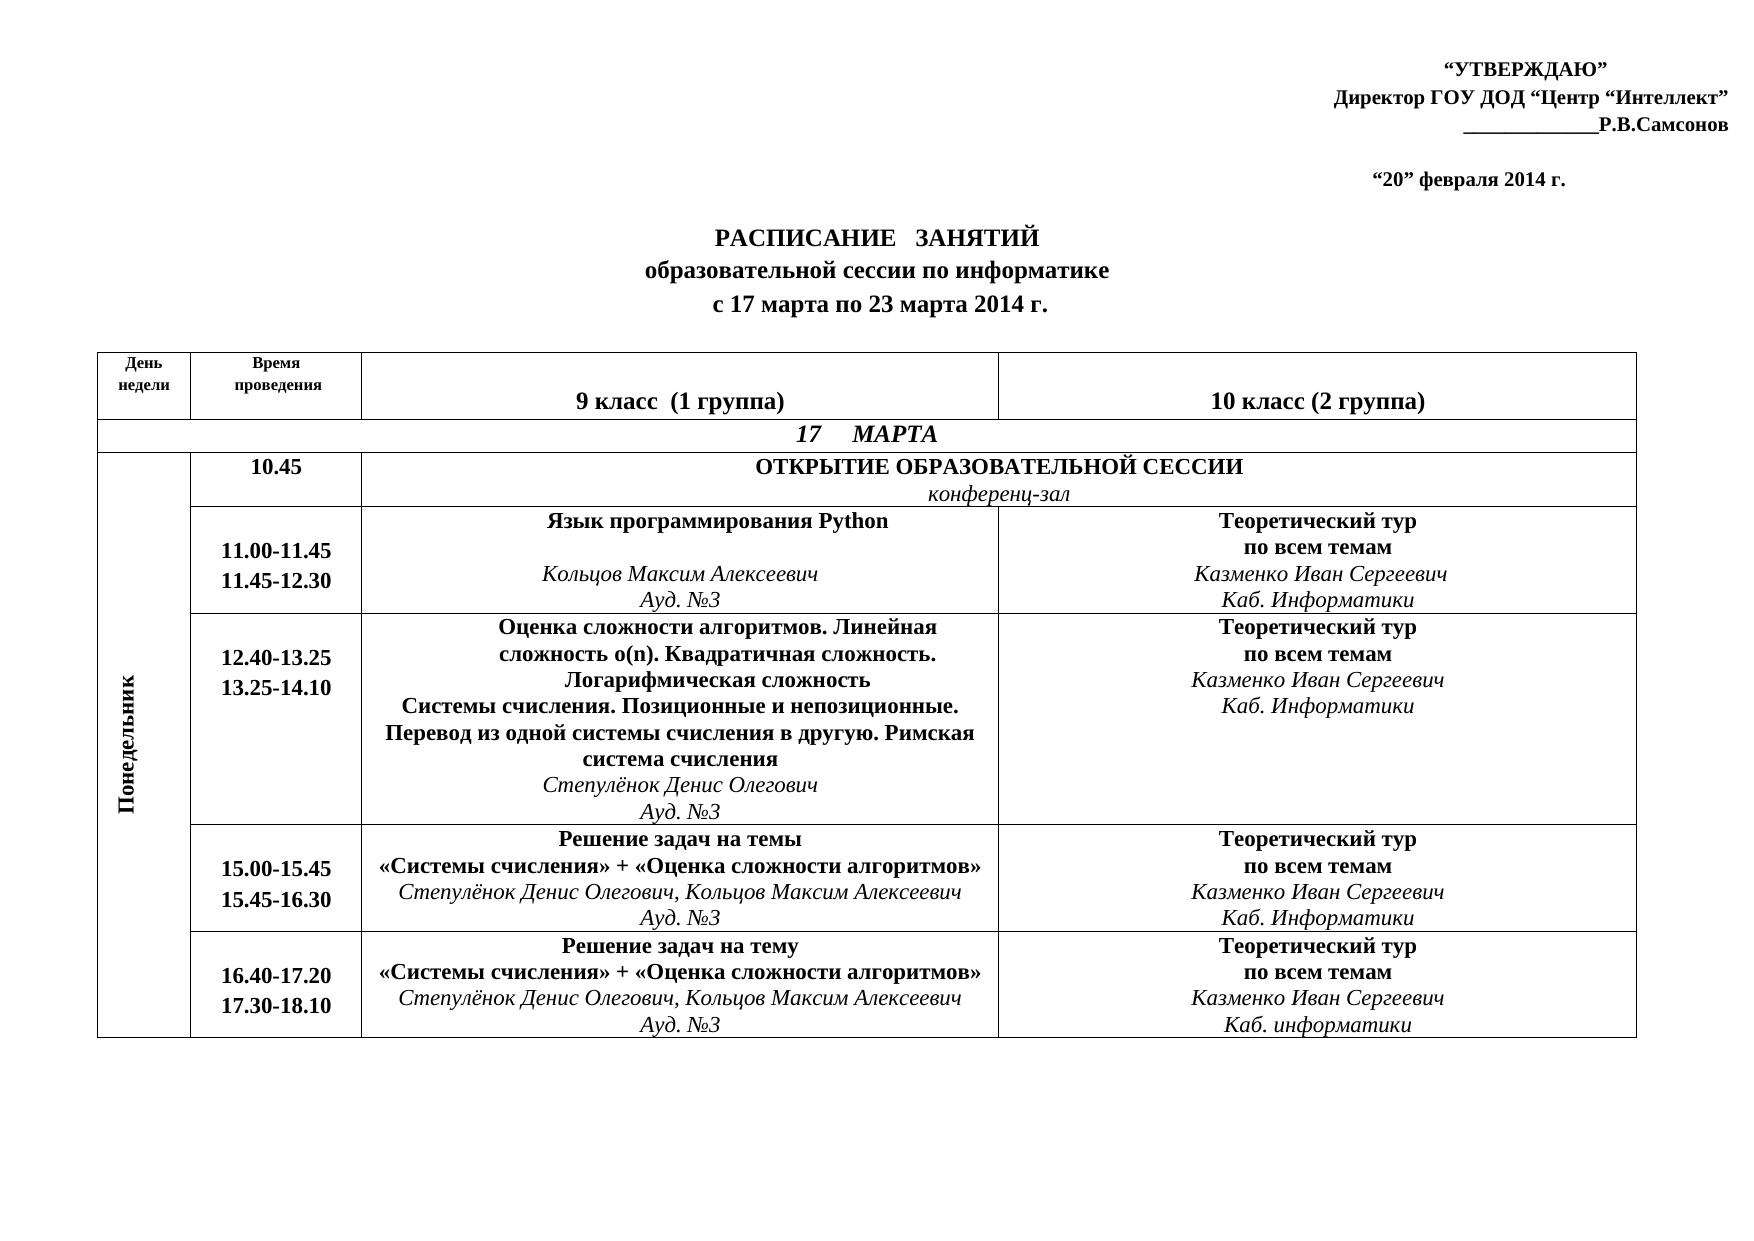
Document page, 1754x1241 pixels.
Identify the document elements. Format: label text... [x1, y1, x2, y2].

text “ февраля 2014 г. [1205, 167, 1728, 191]
text _____________Р.В.Самсонов [1205, 112, 1728, 136]
table_cell Оценка сложности алгоритмов. Линейная сложность o(n). Квадратичная сложность. Логарифмическая сложность Системы счисления. Позиционные и непозиционные. Перевод из одной системы счисления в другую. Римская система счисления Степулёнок Денис Олегович Ауд. №3 [362, 614, 998, 824]
table_cell 17 МАРТА [98, 420, 1636, 452]
table_header День недели [98, 353, 190, 418]
table_cell 11.00-11.45 11.45-12.30 [191, 507, 361, 612]
table_header 10 класс (2 группа) [999, 353, 1636, 418]
text “УТВЕРЖДАЮ” [25, 57, 1728, 81]
table_cell 16.40-17.20 17.30-18.10 [191, 932, 361, 1037]
table_cell 12.40-13.25 13.25-14.10 [191, 614, 361, 824]
table_cell Решение задач на тему «Системы счисления» + «Оценка сложности алгоритмов» Степулёнок Денис Олегович, Кольцов Максим Алексеевич Ауд. №3 [362, 932, 998, 1037]
table_header 9 класс (1 группа) [362, 353, 998, 418]
text РАСПИСАНИЕ ЗАНЯТИЙ [25, 223, 1728, 251]
table_cell Язык программирования Python Кольцов Максим Алексеевич Ауд. №3 [362, 507, 998, 612]
table_cell Теоретический тур по всем темам Казменко Иван Сергеевич Каб. Информатики [999, 614, 1636, 824]
text с 17 марта по 23 марта 2014 г. [25, 289, 1728, 317]
table_cell Теоретический тур по всем темам Казменко Иван Сергеевич Каб. информатики [999, 932, 1636, 1037]
text Директор ГОУ ДОД “Центр “Интеллект” [25, 84, 1728, 109]
text образовательной сессии по информатике [25, 256, 1728, 284]
table_cell 10.45 [191, 453, 361, 506]
table_cell ОТКРЫТИЕ ОБРАЗОВАТЕЛЬНОЙ СЕССИИ конференц-зал [362, 453, 1636, 506]
table_cell Решение задач на темы «Системы счисления» + «Оценка сложности алгоритмов» Степулёнок Денис Олегович, Кольцов Максим Алексеевич Ауд. №3 [362, 825, 998, 931]
table_header Время проведения [191, 353, 361, 418]
table_cell Понедельник [98, 453, 190, 1037]
table_cell Теоретический тур по всем темам Казменко Иван Сергеевич Каб. Информатики [999, 825, 1636, 931]
table_cell Теоретический тур по всем темам Казменко Иван Сергеевич Каб. Информатики [999, 507, 1636, 612]
table_cell 15.00-15.45 15.45-16.30 [191, 825, 361, 931]
